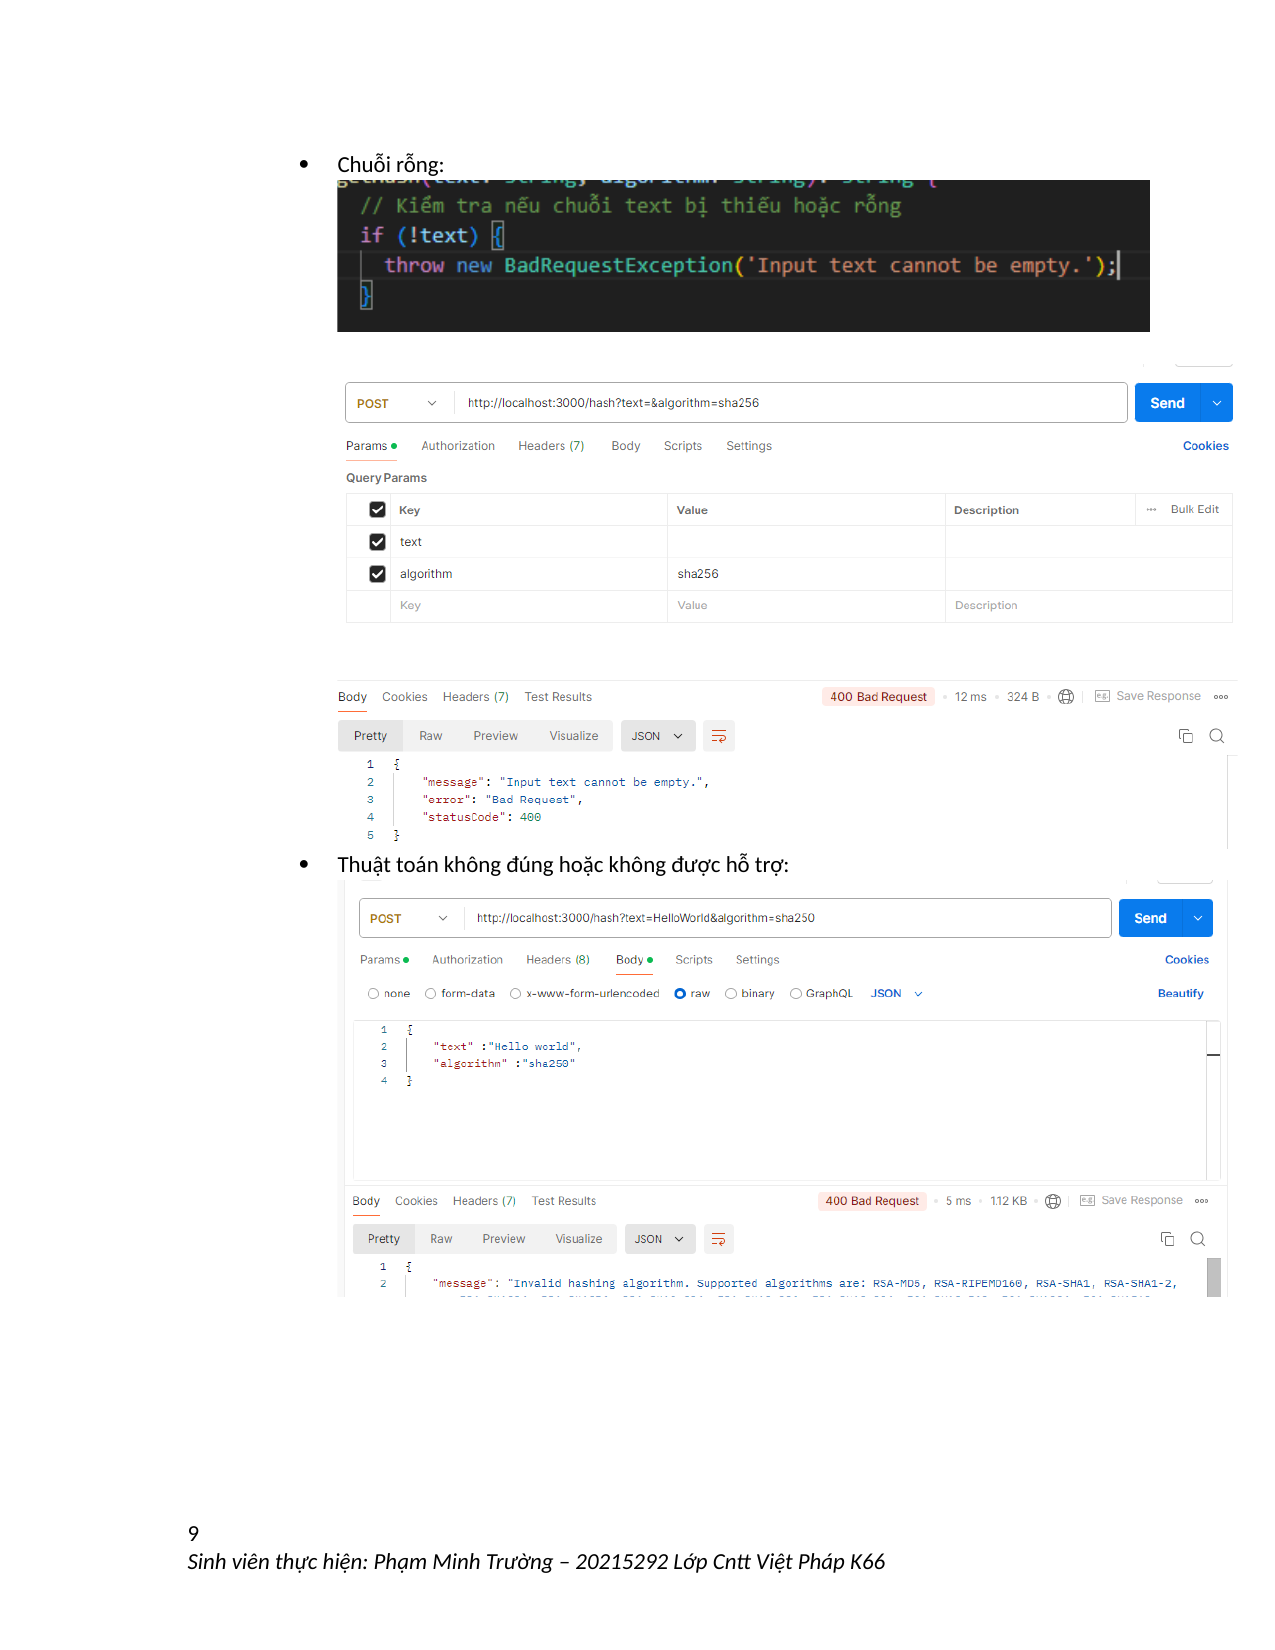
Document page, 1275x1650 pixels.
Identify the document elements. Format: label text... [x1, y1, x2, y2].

picture [337, 880, 1238, 1297]
picture [337, 180, 1150, 332]
picture [337, 364, 1238, 849]
